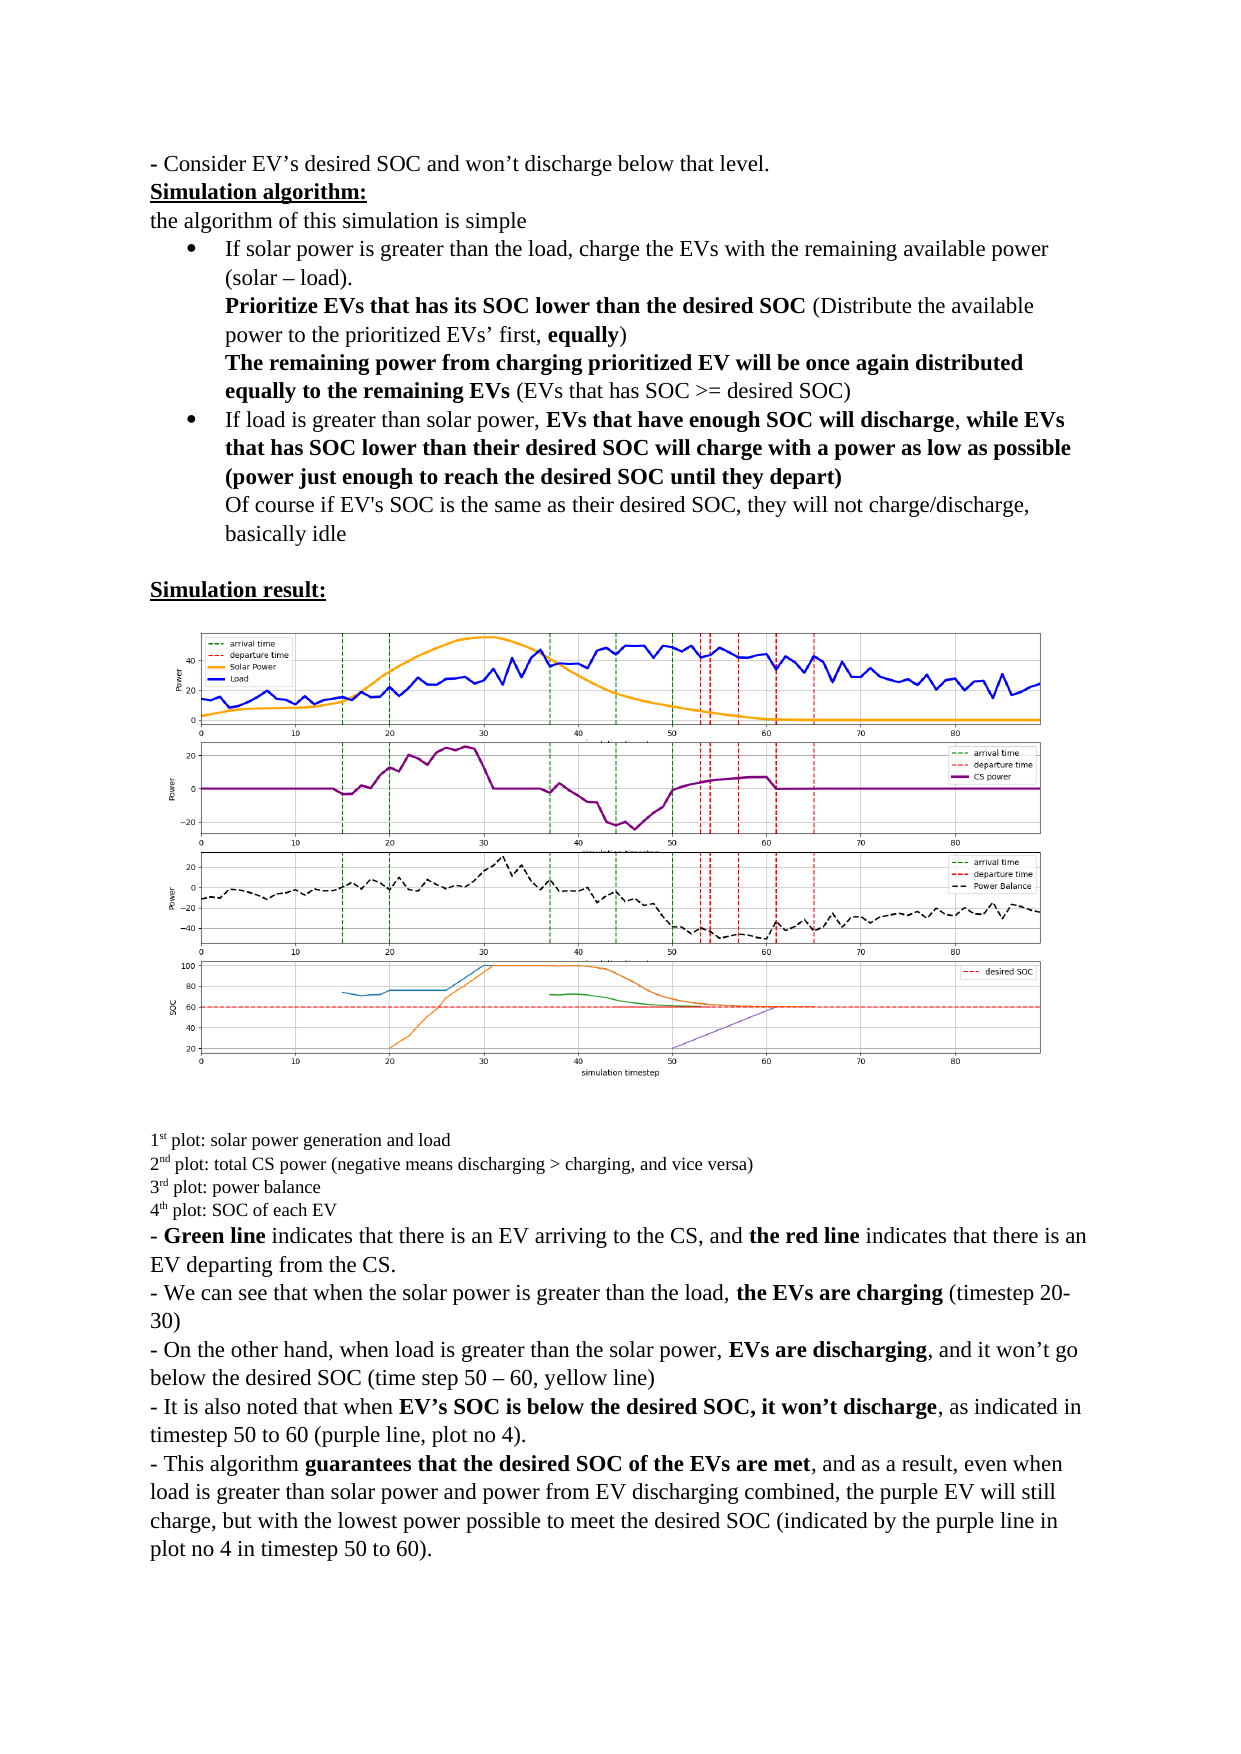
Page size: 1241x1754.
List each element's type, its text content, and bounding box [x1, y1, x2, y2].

text - On the other hand, when load is greater than the solar power, EVs are discharging, and it won’t go below the desired SOC (time step 50 – 60, yellow line) [150, 1336, 1090, 1391]
text Simulation result: [150, 577, 1090, 603]
text Simulation algorithm: [150, 178, 1090, 205]
picture [118, 604, 1091, 1097]
text 1st plot: solar power generation and load 2nd plot: total CS power (negative means discharging > charging, and vice versa) [150, 1129, 1090, 1174]
text the algorithm of this simulation is simple [150, 207, 1090, 233]
list The remaining power from charging prioritized EV will be once again distributed equally to the remaining EVs (EVs that has SOC >= desired SOC) [225, 349, 1090, 404]
text - Green line indicates that there is an EV arriving to the CS, and the red line indicates that there is an EV departing from the CS. [150, 1222, 1090, 1277]
text - We can see that when the solar power is greater than the load, the EVs are charging (timestep 20-30) [150, 1279, 1090, 1334]
text - Consider EV’s desired SOC and won’t discharge below that level. [150, 150, 1090, 176]
text 3rd plot: power balance [150, 1176, 1090, 1197]
text - This algorithm guarantees that the desired SOC of the EVs are met, and as a result, even when load is greater than solar power and power from EV discharging combined, the purple EV will still charge, but with the lowest power possible to meet the desired SOC (indicated by the purple line in plot no 4 in timestep 50 to 60). [150, 1450, 1090, 1561]
text 4th plot: SOC of each EV [150, 1199, 1090, 1221]
list If load is greater than solar power, EVs that have enough SOC will discharge, while EVs that has SOC lower than their desired SOC will charge with a power as low as possible (power just enough to reach the desired SOC until they depart) Of course if EV's SOC is the same as their desired SOC, they will not charge/discharge, basically idle [187, 406, 1090, 546]
text - It is also noted that when EV’s SOC is below the desired SOC, it won’t discharge, as indicated in timestep 50 to 60 (purple line, plot no 4). [150, 1393, 1090, 1448]
list If solar power is greater than the load, charge the EVs with the remaining available power (solar – load). Prioritize EVs that has its SOC lower than the desired SOC (Distribute the available power to the prioritized EVs’ first, equally) [187, 235, 1090, 347]
